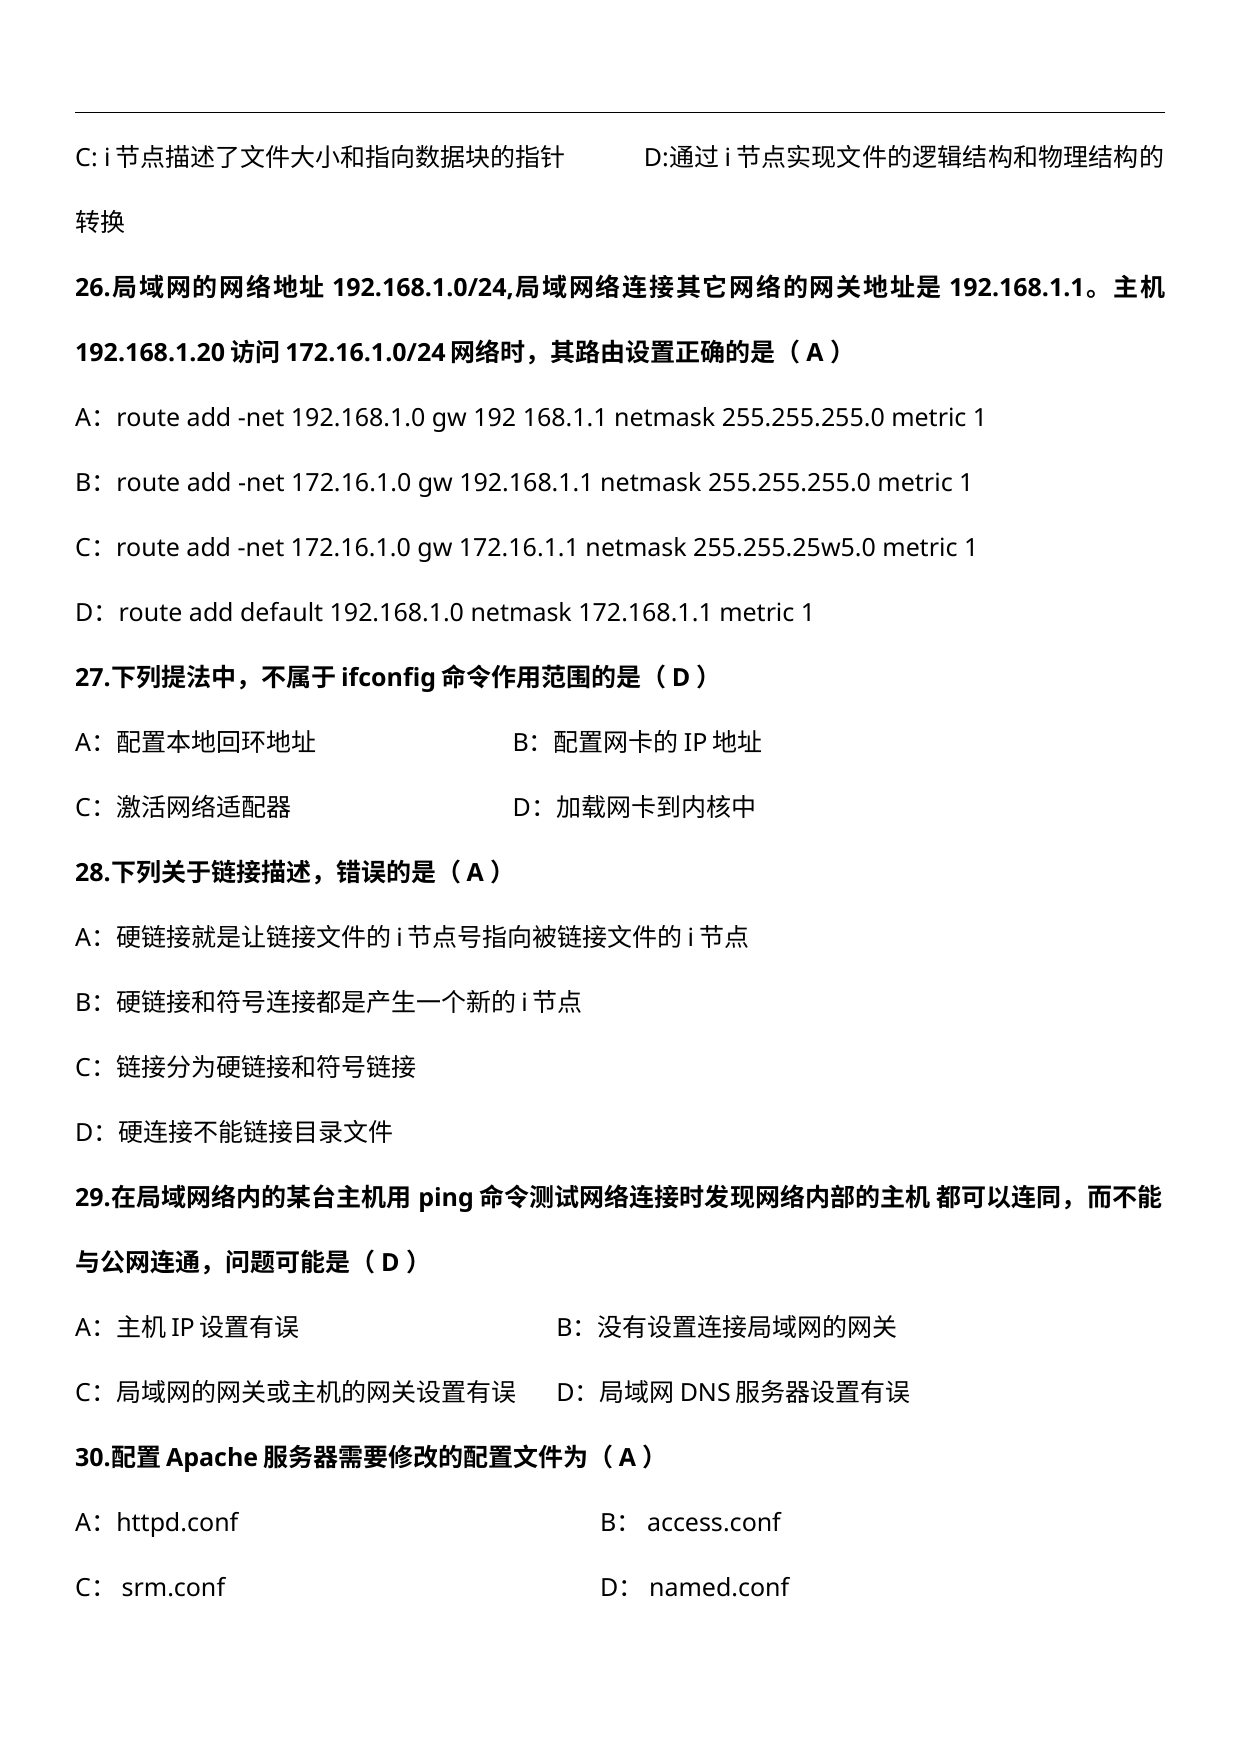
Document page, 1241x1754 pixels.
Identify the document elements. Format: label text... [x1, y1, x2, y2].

text C： srm.conf D： named.conf [75, 1553, 1165, 1618]
text A：route add -net 192.168.1.0 gw 192 168.1.1 netmask 255.255.255.0 metric 1 [75, 383, 1165, 448]
text C：局域网的网关或主机的网关设置有误 D：局域网DNS服务器设置有误 [75, 1358, 1165, 1423]
text A：主机IP设置有误 B：没有设置连接局域网的网关 [75, 1293, 1165, 1358]
text B：route add -net 172.16.1.0 gw 192.168.1.1 netmask 255.255.255.0 metric 1 [75, 448, 1165, 513]
text A：配置本地回环地址 B：配置网卡的IP地址 [75, 708, 1165, 773]
text D：route add default 192.168.1.0 netmask 172.168.1.1 metric 1 [75, 578, 1165, 643]
text C：链接分为硬链接和符号链接 [75, 1033, 1165, 1098]
list 26.局域网的网络地址192.168.1.0/24,局域网络连接其它网络的网关地址是192.168.1.1。主机192.168.1.20访问172.16.1.0/24网络时，其路由设置正确的是（ A ） [75, 253, 1165, 383]
text D：硬连接不能链接目录文件 [75, 1098, 1165, 1163]
list 29.在局域网络内的某台主机用ping命令测试网络连接时发现网络内部的主机 都可以连同，而不能与公网连通，问题可能是（ D ） [75, 1163, 1165, 1293]
text A：httpd.conf B： access.conf [75, 1488, 1165, 1553]
text A：硬链接就是让链接文件的i节点号指向被链接文件的i节点 [75, 903, 1165, 968]
text C：route add -net 172.16.1.0 gw 172.16.1.1 netmask 255.255.25w5.0 metric 1 [75, 513, 1165, 578]
list 27.下列提法中，不属于ifconfig命令作用范围的是（ D ） [75, 643, 1165, 708]
text B：硬链接和符号连接都是产生一个新的i节点 [75, 968, 1165, 1033]
list 28.下列关于链接描述，错误的是（ A ） [75, 838, 1165, 903]
text C：激活网络适配器 D：加载网卡到内核中 [75, 773, 1165, 838]
list 30.配置Apache服务器需要修改的配置文件为（ A ） [75, 1423, 1165, 1488]
text C: i节点描述了文件大小和指向数据块的指针 D:通过i节点实现文件的逻辑结构和物理结构的转换 [75, 123, 1165, 253]
